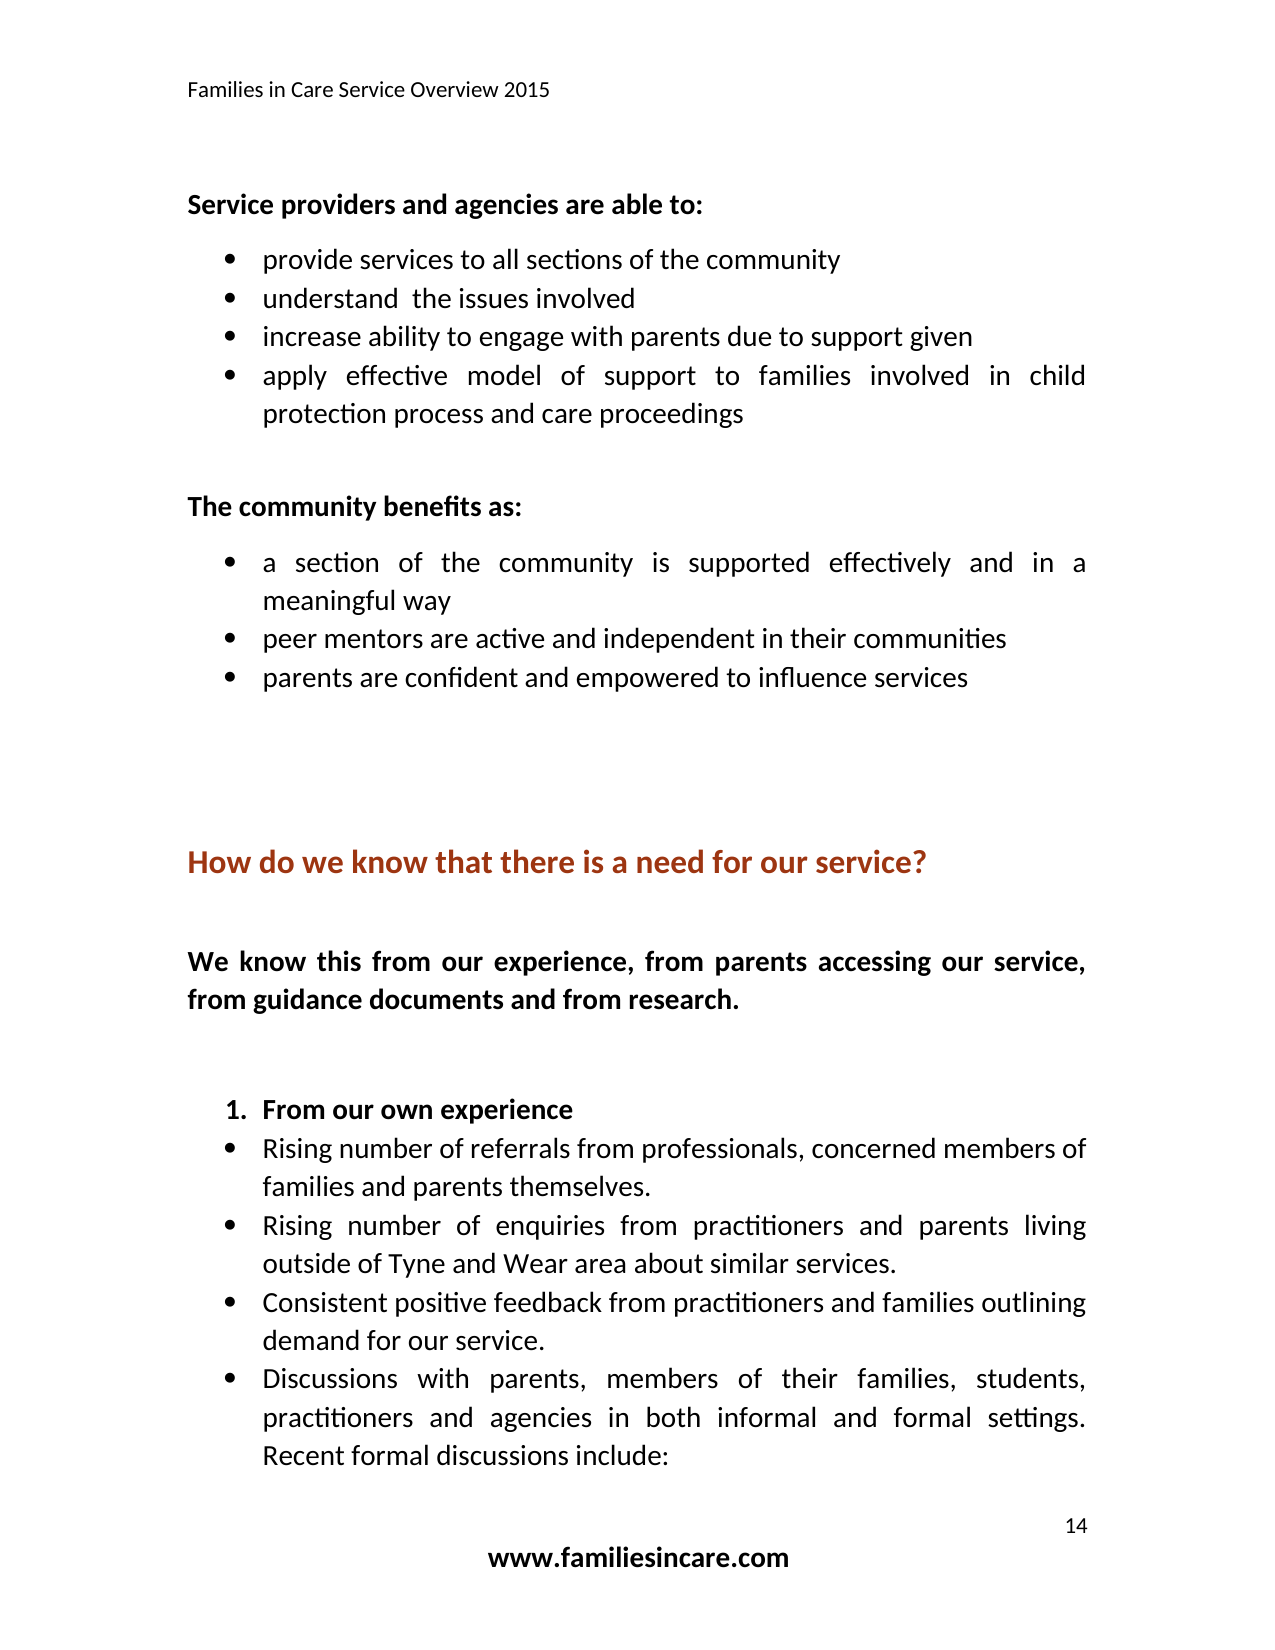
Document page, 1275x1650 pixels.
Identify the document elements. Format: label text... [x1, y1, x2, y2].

list parents are confident and empowered to influence services [225, 659, 1087, 694]
list apply effective model of support to families involved in child protection process and care proceedings [225, 357, 1087, 431]
list understand the issues involved [225, 280, 1087, 315]
list a section of the community is supported effectively and in a meaningful way [225, 544, 1087, 618]
text The community benefits as: [187, 488, 1087, 524]
list Discussions with parents, members of their families, students, practitioners and agencies in both informal and formal settings. Recent formal discussions include: [225, 1361, 1087, 1473]
list Rising number of referrals from professionals, concerned members of families and parents themselves. [225, 1130, 1087, 1204]
text Service providers and agencies are able to: [187, 186, 1087, 222]
list peer mentors are active and independent in their communities [225, 621, 1087, 656]
list provide services to all sections of the community [225, 241, 1087, 277]
list increase ability to engage with parents due to support given [225, 318, 1087, 354]
text We know this from our experience, from parents accessing our service, from guidance documents and from research. [187, 943, 1087, 1017]
list From our own experience [225, 1091, 1087, 1127]
text How do we know that there is a need for our service? [187, 841, 1087, 882]
list Consistent positive feedback from practitioners and families outlining demand for our service. [225, 1284, 1087, 1358]
list Rising number of enquiries from practitioners and parents living outside of Tyne and Wear area about similar services. [225, 1207, 1087, 1281]
